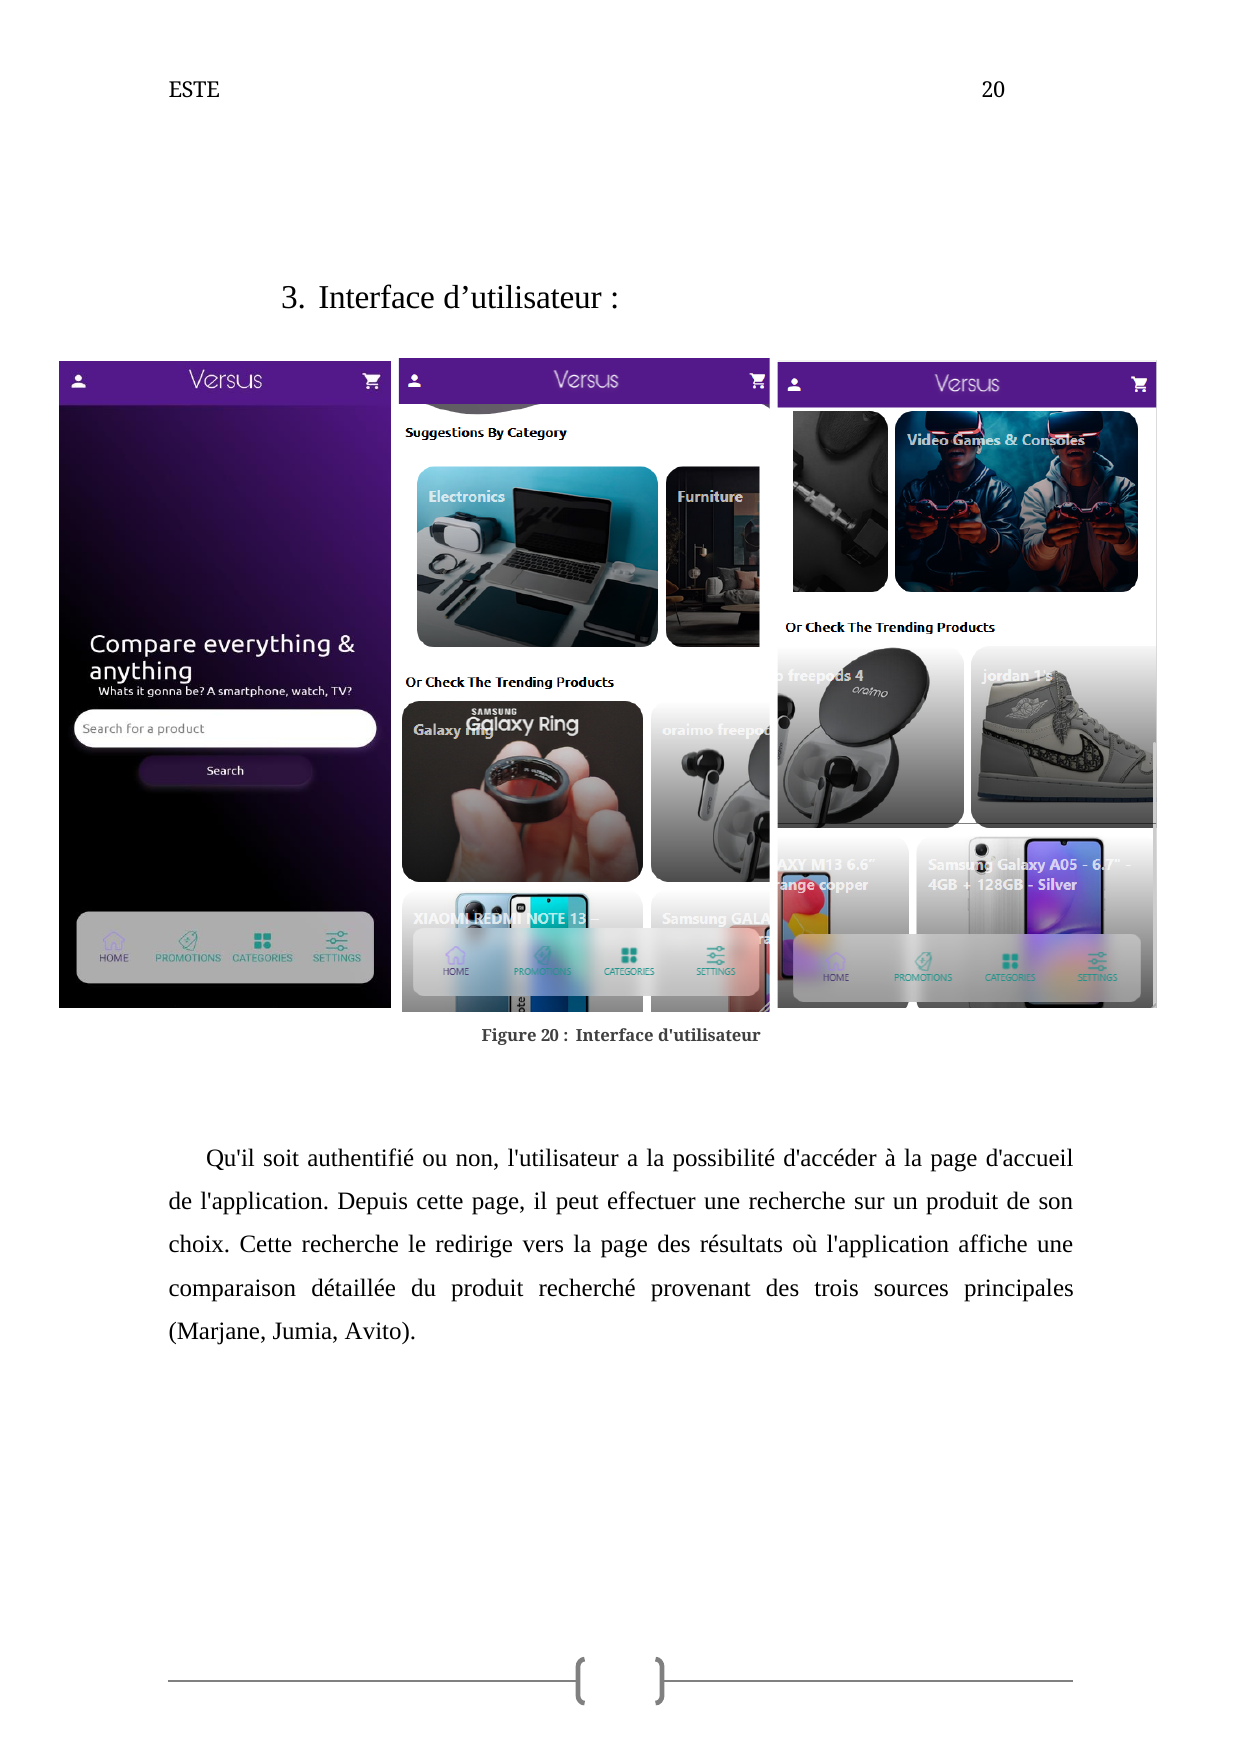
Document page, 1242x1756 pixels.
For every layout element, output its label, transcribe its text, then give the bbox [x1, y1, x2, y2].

picture [777, 360, 1157, 1008]
picture [59, 361, 391, 423]
subtitle Interface d’utilisateur : [281, 278, 1242, 316]
text Qu'il soit authentifié ou non, l'utilisateur a la possibilité d'accéder à la page d'accueil de l'application. Depuis cette page, il peut effectuer une recherche sur un produit de son choix. Cette recherche le redirige vers la page des résultats où l'application affiche une comparaison détaillée du produit recherché provenant des trois sources principales (Marjane, Jumia, Avito). [168, 1143, 1074, 1344]
picture [398, 358, 770, 1012]
